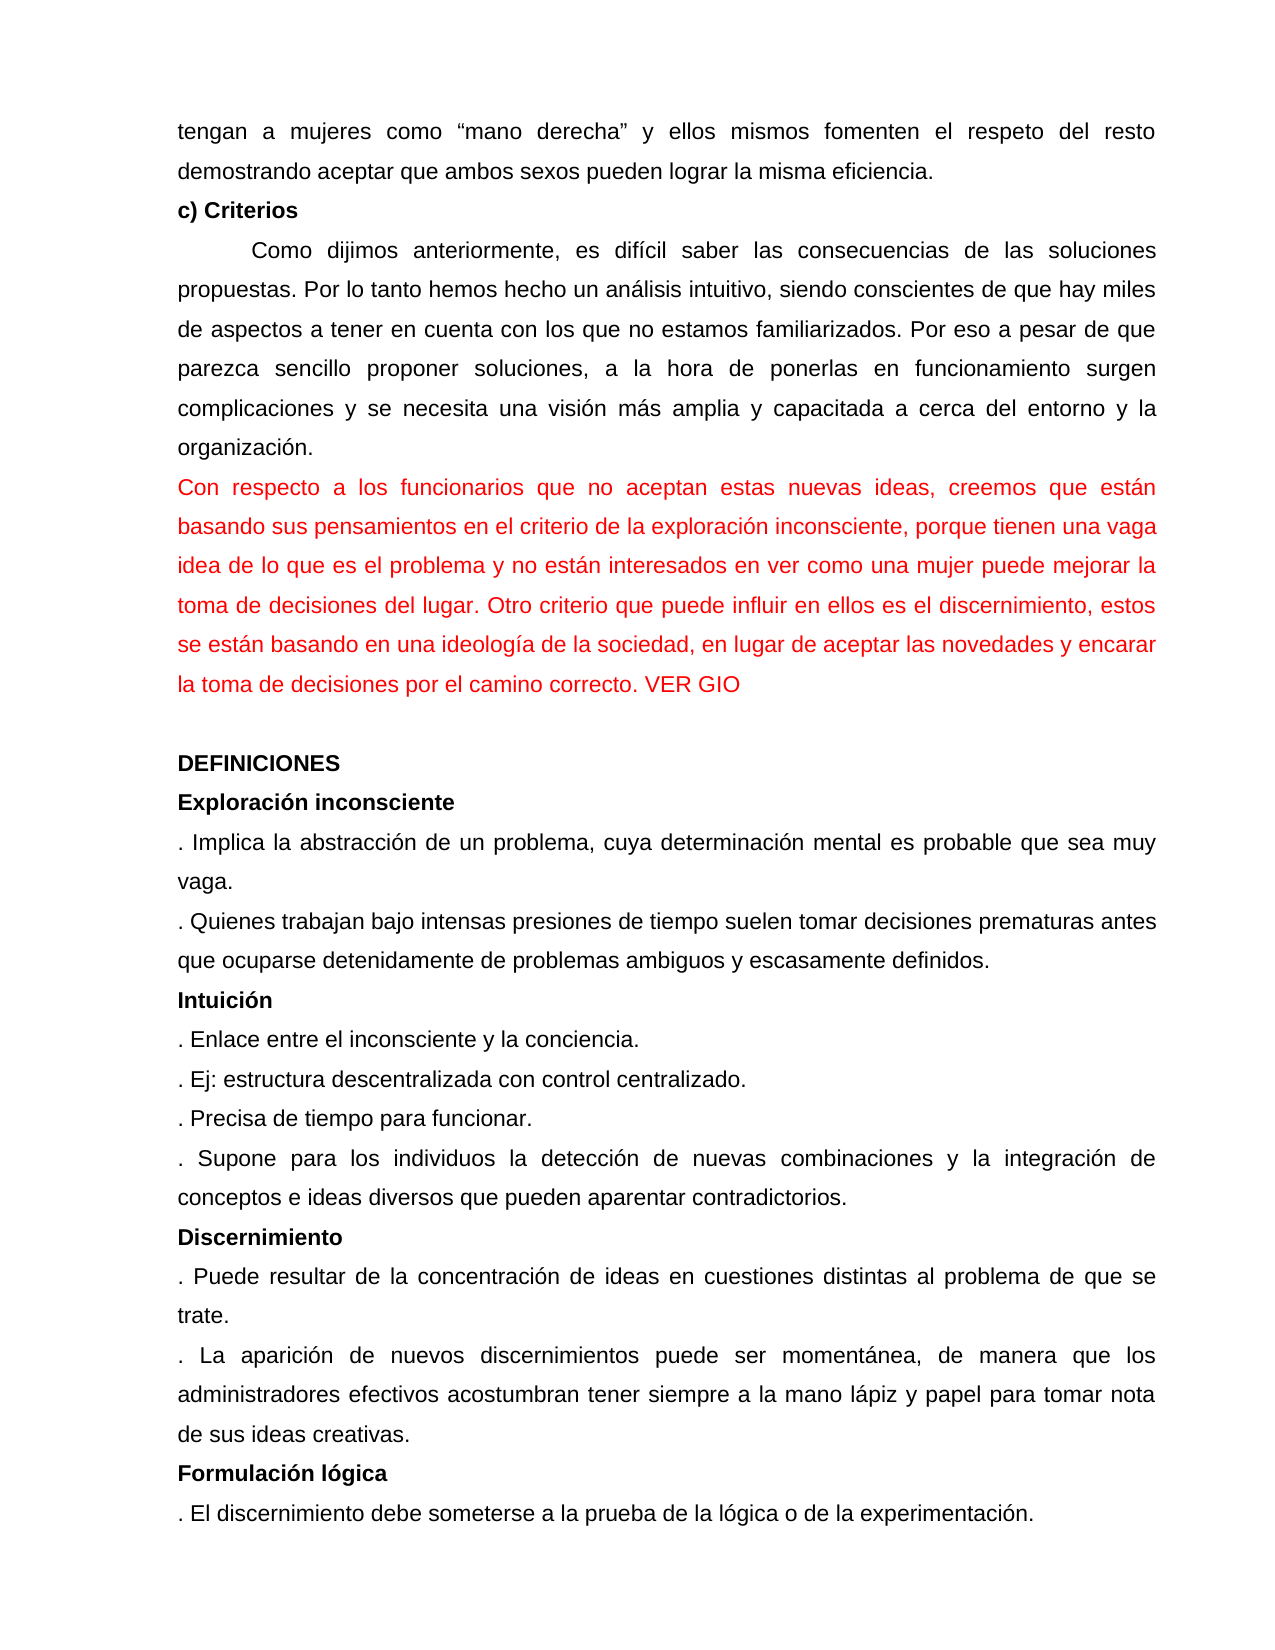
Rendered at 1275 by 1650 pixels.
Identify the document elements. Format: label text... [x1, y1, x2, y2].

text . El discernimiento debe someterse a la prueba de la lógica o de la experimentación. [177, 1500, 1157, 1526]
text Intuición [177, 987, 1157, 1013]
text Como dijimos anteriormente, es difícil saber las consecuencias de las soluciones propuestas. Por lo tanto hemos hecho un análisis intuitivo, siendo conscientes de que hay miles de aspectos a tener en cuenta con los que no estamos familiarizados. Por eso a pesar de que parezca sencillo proponer soluciones, a la hora de ponerlas en funcionamiento surgen complicaciones y se necesita una visión más amplia y capacitada a cerca del entorno y la organización. [177, 237, 1157, 460]
text . Precisa de tiempo para funcionar. [177, 1105, 1157, 1131]
text Exploración inconsciente [177, 789, 1157, 816]
text . Enlace entre el inconsciente y la conciencia. [177, 1026, 1157, 1052]
text . Ej: estructura descentralizada con control centralizado. [177, 1066, 1157, 1092]
text . Quienes trabajan bajo intensas presiones de tiempo suelen tomar decisiones prematuras antes que ocuparse detenidamente de problemas ambiguos y escasamente definidos. [177, 908, 1157, 973]
text DEFINICIONES [177, 750, 1157, 776]
text . Implica la abstracción de un problema, cuya determinación mental es probable que sea muy vaga. [177, 829, 1157, 894]
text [177, 118, 1157, 184]
text . Puede resultar de la concentración de ideas en cuestiones distintas al problema de que se trate. [177, 1263, 1157, 1329]
text Con respecto a los funcionarios que no aceptan estas nuevas ideas, creemos que están basando sus pensamientos en el criterio de la exploración inconsciente, porque tienen una vaga idea de lo que es el problema y no están interesados en ver como una mujer puede mejorar la toma de decisiones del lugar. Otro criterio que puede influir en ellos es el discernimiento, estos se están basando en una ideología de la sociedad, en lugar de aceptar las novedades y encarar la toma de decisiones por el camino correcto. VER GIO [177, 473, 1157, 697]
text Formulación lógica [177, 1460, 1157, 1487]
text . La aparición de nuevos discernimientos puede ser momentánea, de manera que los administradores efectivos acostumbran tener siempre a la mano lápiz y papel para tomar nota de sus ideas creativas. [177, 1342, 1157, 1447]
text c) Criterios [177, 197, 1157, 223]
text . Supone para los individuos la detección de nuevas combinaciones y la integración de conceptos e ideas diversos que pueden aparentar contradictorios. [177, 1144, 1157, 1210]
text Discernimiento [177, 1223, 1157, 1250]
